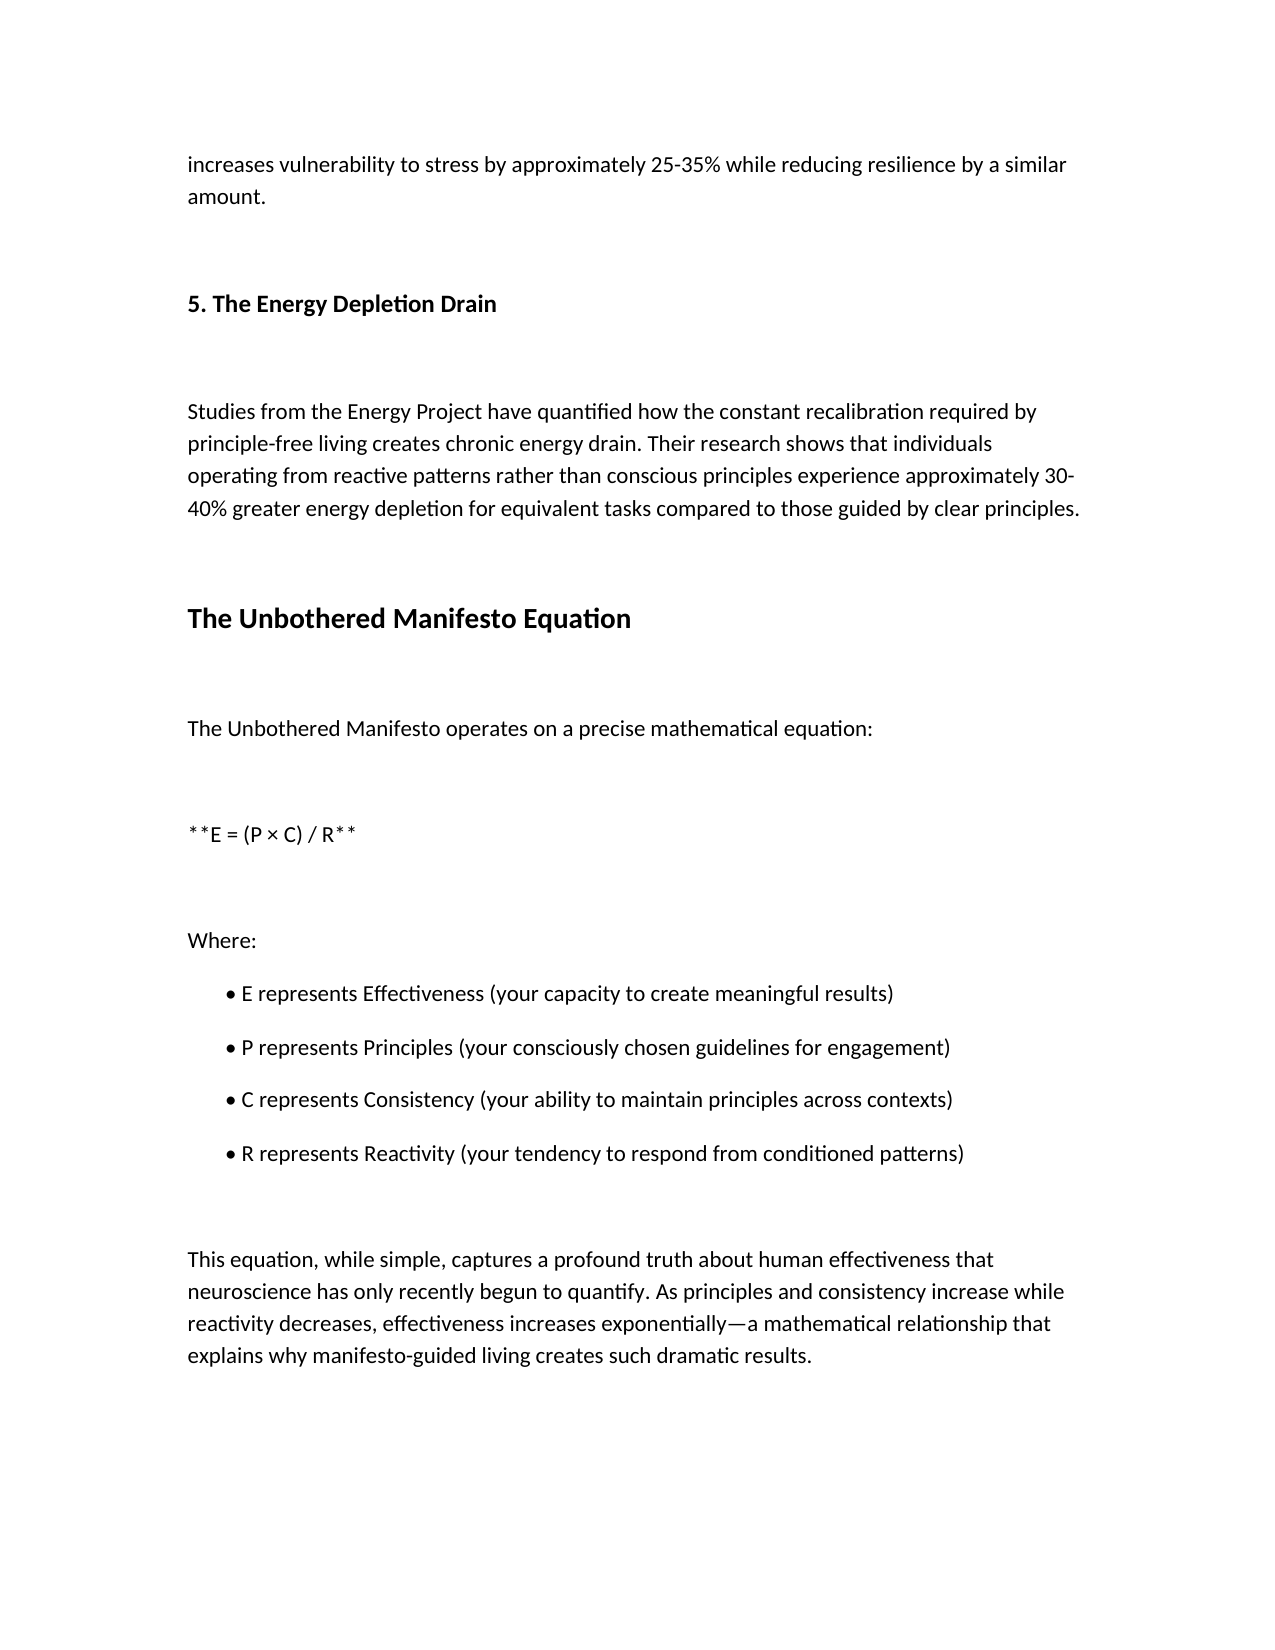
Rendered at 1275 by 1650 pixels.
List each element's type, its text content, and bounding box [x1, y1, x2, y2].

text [187, 150, 1087, 210]
text The Unbothered Manifesto operates on a precise mathematical equation: [187, 714, 1087, 742]
text This equation, while simple, captures a profound truth about human effectiveness that neuroscience has only recently begun to quantify. As principles and consistency increase while reactivity decreases, effectiveness increases exponentially—a mathematical relationship that explains why manifesto-guided living creates such dramatic results. [187, 1245, 1087, 1369]
text • R represents Reactivity (your tendency to respond from conditioned patterns) [225, 1139, 1087, 1167]
text 5. The Energy Depletion Drain [187, 288, 1087, 319]
text Studies from the Energy Project have quantified how the constant recalibration required by principle-free living creates chronic energy drain. Their research shows that individuals operating from reactive patterns rather than conscious principles experience approximately 30-40% greater energy depletion for equivalent tasks compared to those guided by clear principles. [187, 397, 1087, 522]
text Where: [187, 927, 1087, 954]
text The Unbothered Manifesto Equation [187, 600, 1087, 635]
text **E = (P × C) / R** [187, 821, 1087, 848]
text • P represents Principles (your consciously chosen guidelines for engagement) [225, 1033, 1087, 1061]
text • C represents Consistency (your ability to maintain principles across contexts) [225, 1086, 1087, 1114]
text • E represents Effectiveness (your capacity to create meaningful results) [225, 979, 1087, 1008]
